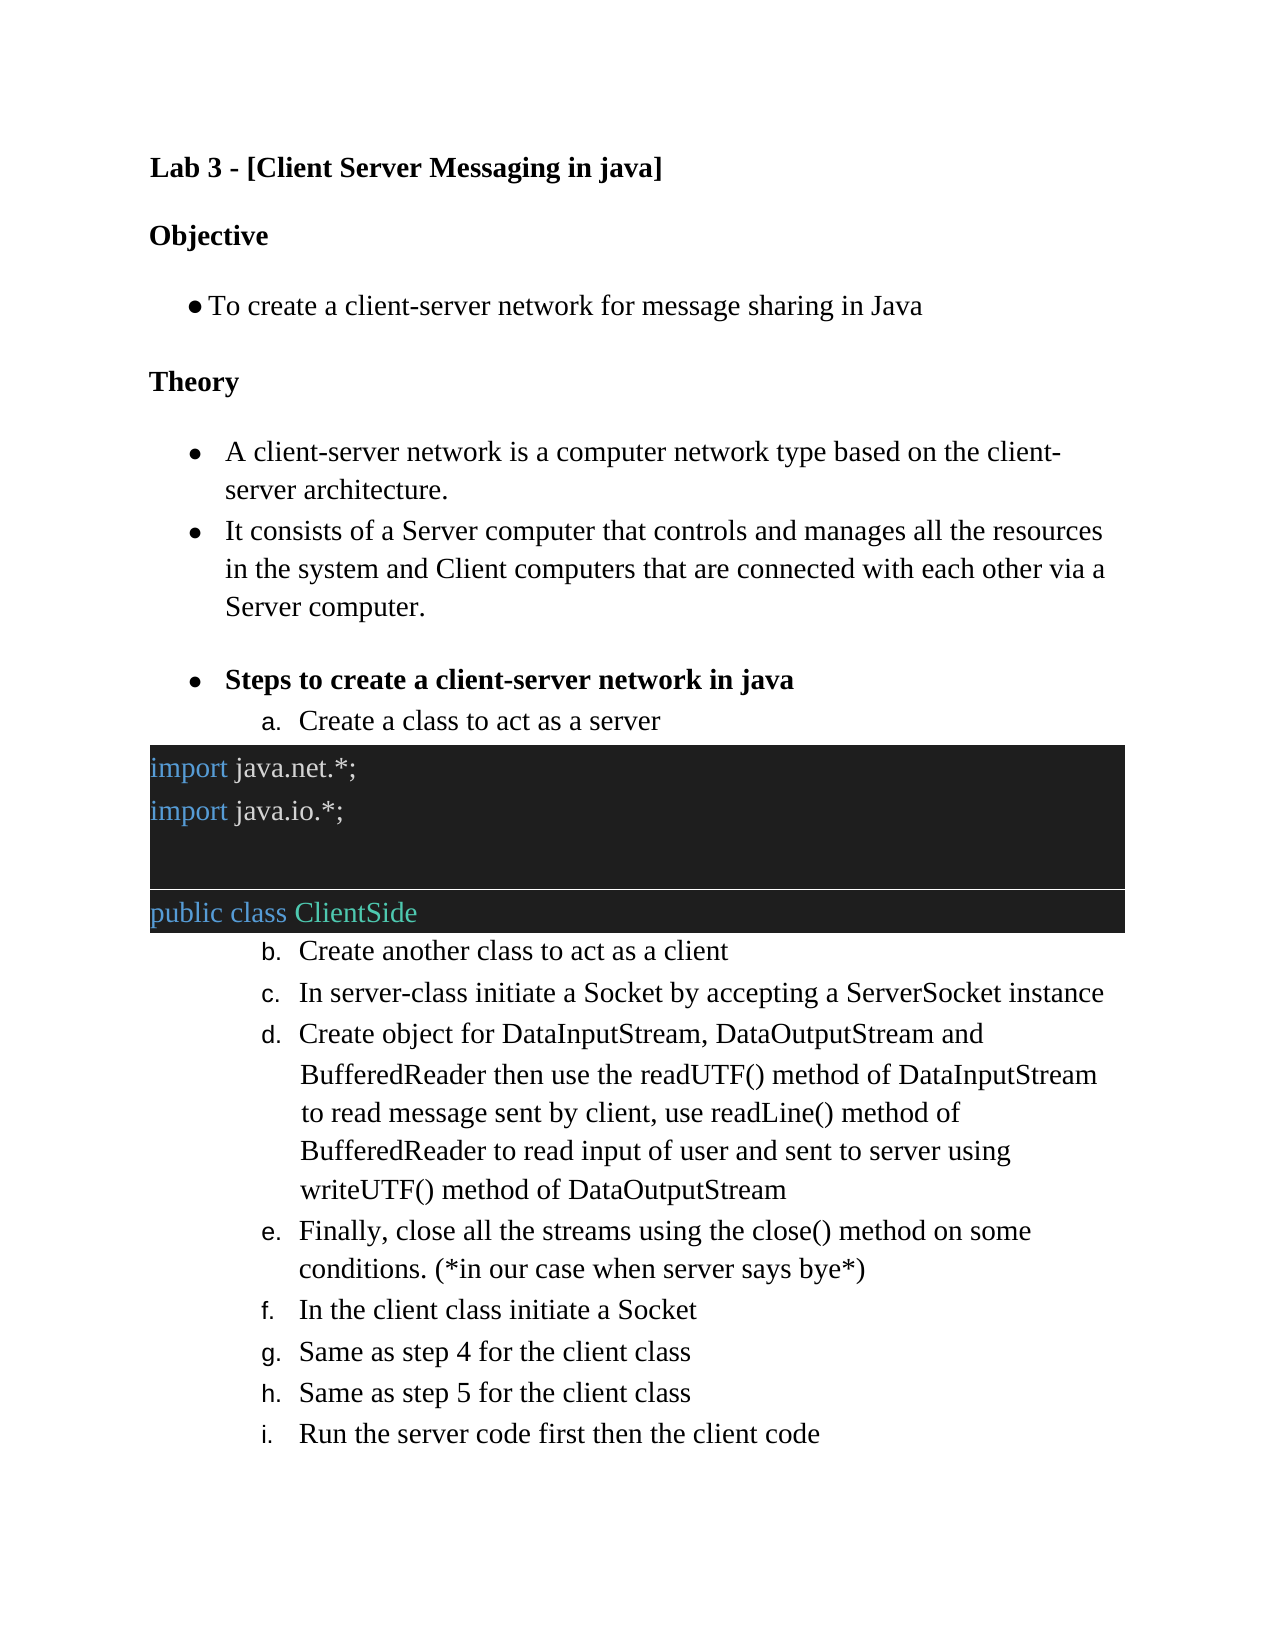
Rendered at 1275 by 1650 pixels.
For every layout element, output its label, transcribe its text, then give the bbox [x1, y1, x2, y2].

text BufferedReader then use the readUTF() method of DataInputStream to read message sent by client, use readLine() method of [300, 1057, 1113, 1129]
text Objective [148, 218, 1113, 252]
text BufferedReader to read input of user and sent to server using [300, 1133, 1113, 1167]
subtitle Theory [148, 364, 1113, 398]
list Same as step 5 for the client class [261, 1375, 1113, 1408]
list Finally, close all the streams using the close() method on some conditions. (*in our case when server says bye*) [261, 1213, 1113, 1285]
table_cell import java.io.*; [150, 788, 1125, 831]
text writeUTF() method of DataOutputStream [300, 1172, 1113, 1206]
text Lab 3 - [Client Server Messaging in java] [150, 150, 1113, 183]
list Same as step 4 for the client class [261, 1334, 1113, 1367]
list In the client class initiate a Socket [261, 1292, 1113, 1326]
list Create object for DataInputStream, DataOutputStream and [261, 1016, 1113, 1049]
list Run the server code first then the client code [261, 1416, 1113, 1450]
table_header import java.net.*; [150, 745, 1125, 788]
list A client-server network is a computer network type based on the client-server architecture. [187, 434, 1113, 506]
list It consists of a Server computer that controls and manages all the resources in the system and Client computers that are connected with each other via a Server computer. [187, 513, 1113, 622]
list Steps to create a client-server network in java [187, 662, 1113, 696]
table_cell [150, 831, 1125, 889]
list Create another class to act as a client [261, 933, 1113, 967]
list Create a class to act as a server [261, 703, 1113, 737]
table_cell public class ClientSide [150, 890, 1125, 933]
text ● To create a client-server network for message sharing in Java [150, 288, 1113, 321]
list In server-class initiate a Socket by accepting a ServerSocket instance [261, 975, 1113, 1008]
